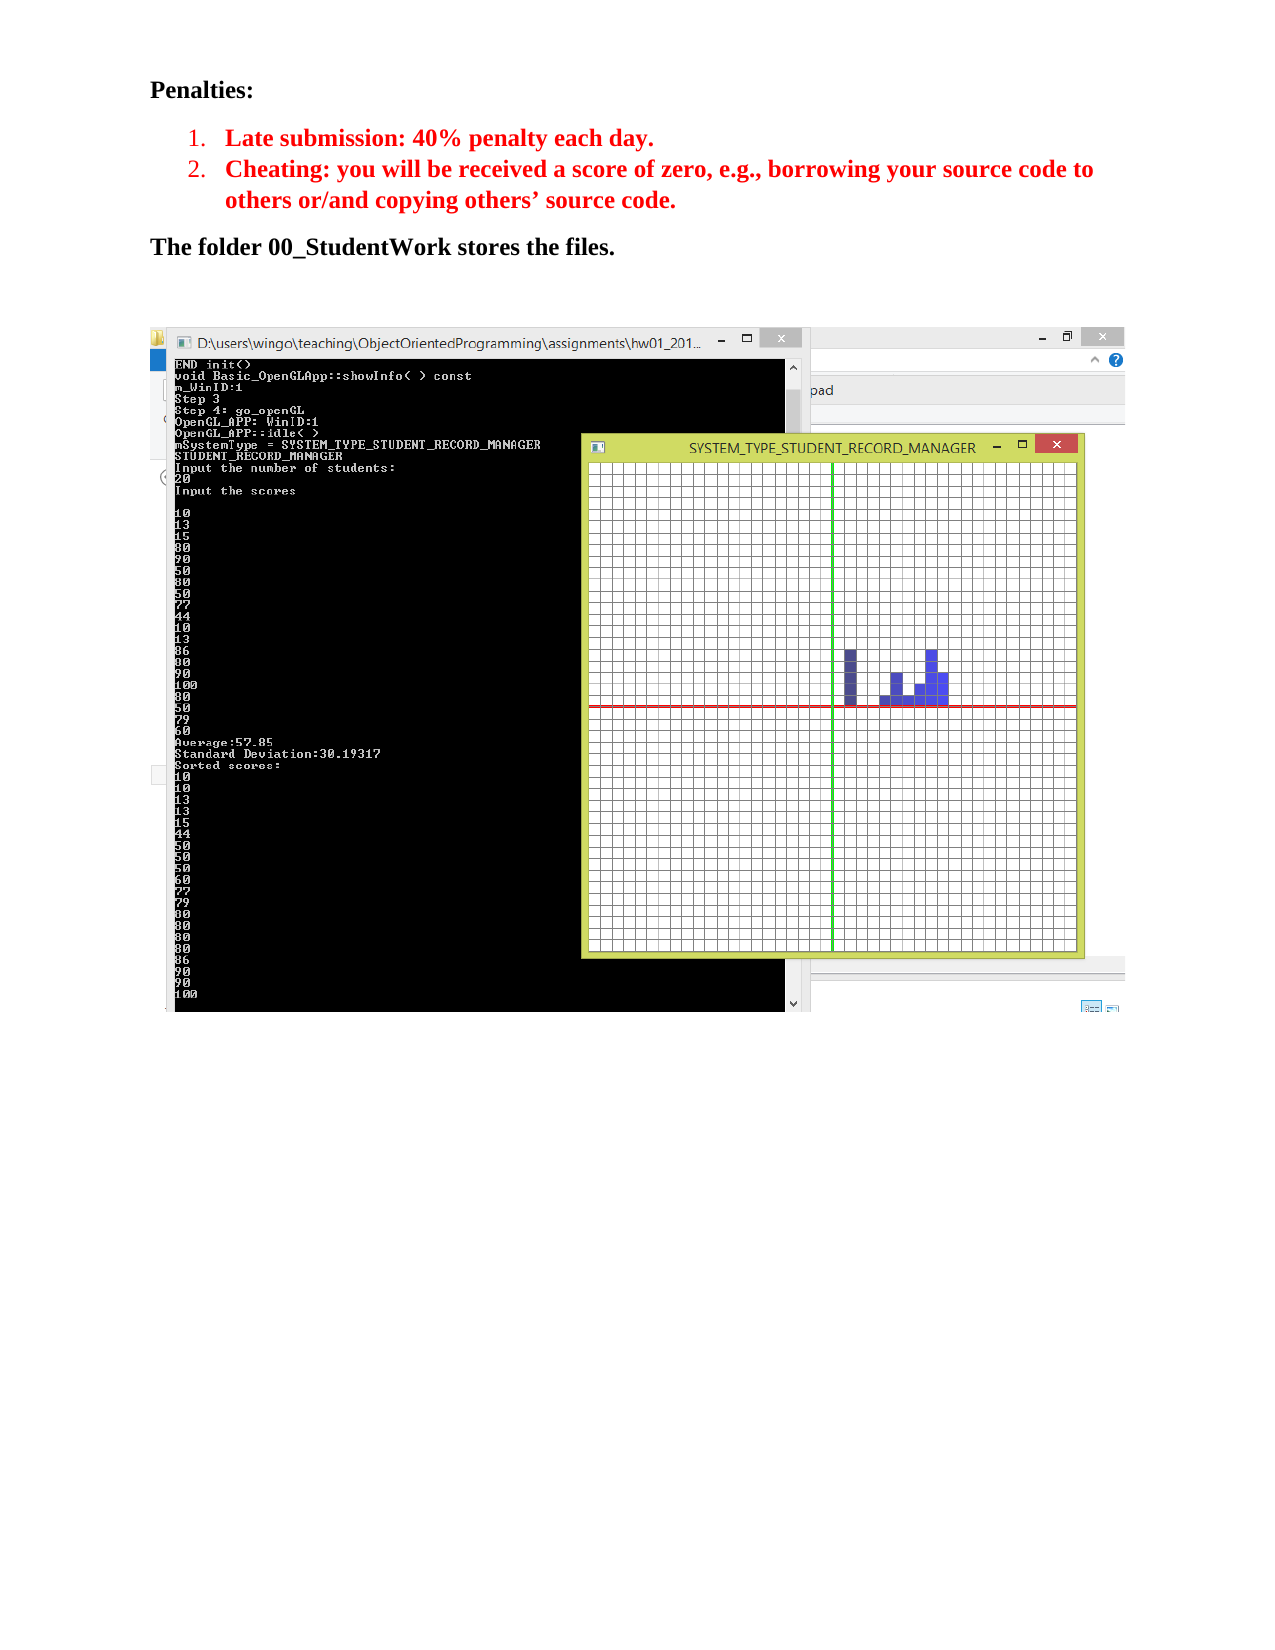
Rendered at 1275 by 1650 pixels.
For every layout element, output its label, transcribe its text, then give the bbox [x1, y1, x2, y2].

text Penalties: [150, 75, 1125, 104]
list Late submission: 40% penalty each day. [187, 123, 1125, 151]
list Cheating: you will be received a score of zero, e.g., borrowing your source code to others or/and copying others’ source code. [187, 154, 1125, 213]
text The folder 00_StudentWork stores the files. [150, 232, 1125, 261]
picture [150, 327, 1125, 1012]
